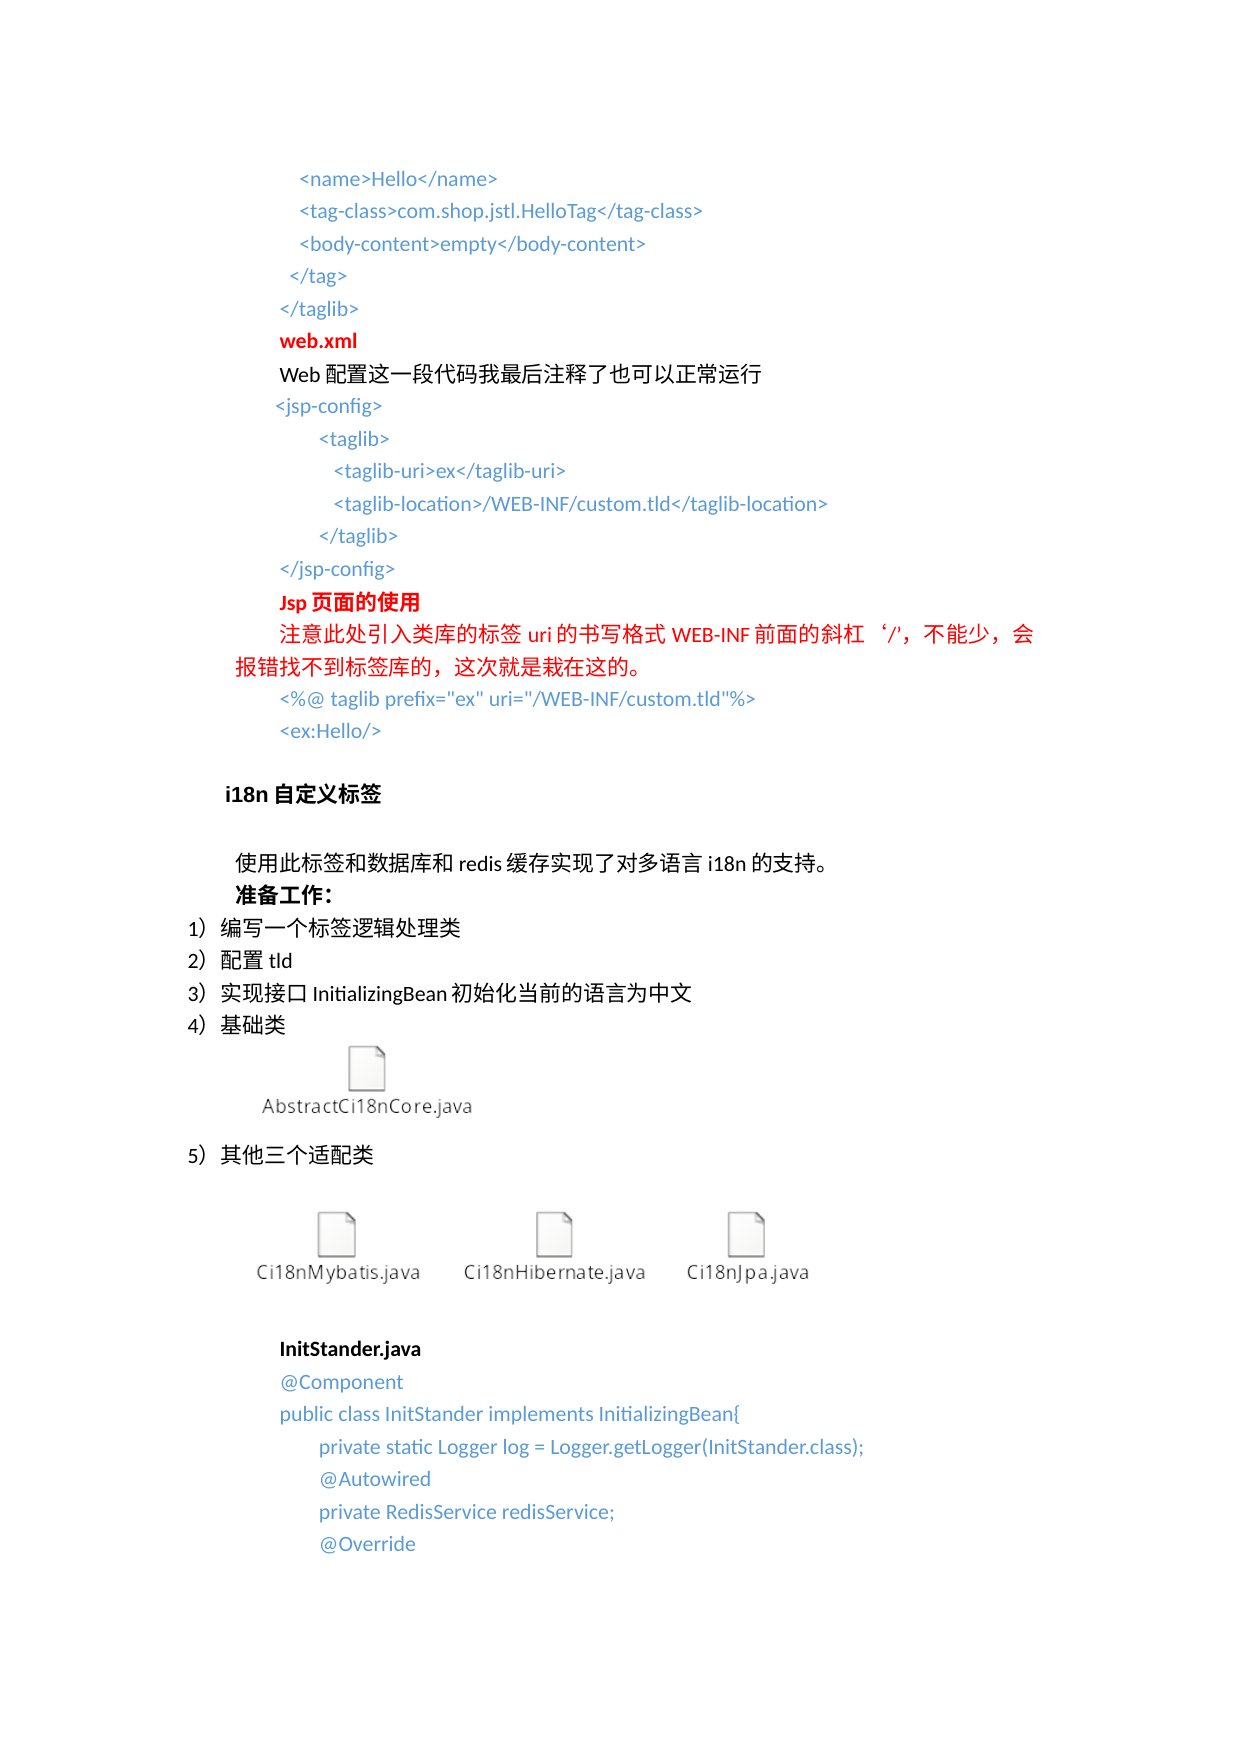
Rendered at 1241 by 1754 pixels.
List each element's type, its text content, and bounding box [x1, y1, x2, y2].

text Web配置这一段代码我最后注释了也可以正常运行 [236, 357, 1035, 389]
text InitStander.java [236, 1333, 1035, 1365]
text @Override [236, 1528, 1035, 1560]
text @Autowired [236, 1463, 1035, 1495]
text private RedisService redisService; [236, 1495, 1035, 1528]
text <body-content>empty</body-content> [236, 227, 1035, 259]
text @Component [236, 1365, 1035, 1398]
text private static Logger log = Logger.getLogger(InitStander.class); [236, 1430, 1035, 1463]
text </taglib> [236, 292, 1035, 324]
text Jsp页面的使用 [236, 584, 1035, 617]
subtitle i18n自定义标签 [225, 776, 1035, 809]
list 其他三个适配类 [187, 1138, 1035, 1170]
text <jsp-config> [231, 389, 1035, 422]
text web.xml [236, 324, 1035, 357]
list 配置tld [187, 943, 1035, 975]
list 基础类 [187, 1008, 1035, 1040]
text </tag> [236, 259, 1035, 292]
text <name>Hello</name> [236, 162, 1035, 194]
text <ex:Hello/> [236, 714, 1035, 747]
text <taglib> [236, 422, 1035, 454]
list 编写一个标签逻辑处理类 [187, 910, 1035, 943]
text public class InitStander implements InitializingBean{ [236, 1398, 1035, 1430]
text </jsp-config> [236, 552, 1035, 584]
text <tag-class>com.shop.jstl.HelloTag</tag-class> [236, 194, 1035, 227]
text 注意此处引入类库的标签uri的书写格式WEB-INF前面的斜杠‘/’，不能少，会报错找不到标签库的，这次就是栽在这的。 [236, 617, 1035, 682]
text <taglib-location>/WEB-INF/custom.tld</taglib-location> [236, 487, 1035, 519]
text <taglib-uri>ex</taglib-uri> [236, 454, 1035, 487]
text 使用此标签和数据库和redis缓存实现了对多语言i18n的支持。 [236, 845, 1035, 878]
list 实现接口InitializingBean初始化当前的语言为中文 [187, 975, 1035, 1008]
text <%@ taglib prefix="ex" uri="/WEB-INF/custom.tld"%> [236, 682, 1035, 714]
text </taglib> [236, 519, 1035, 552]
text 准备工作： [236, 878, 1035, 910]
